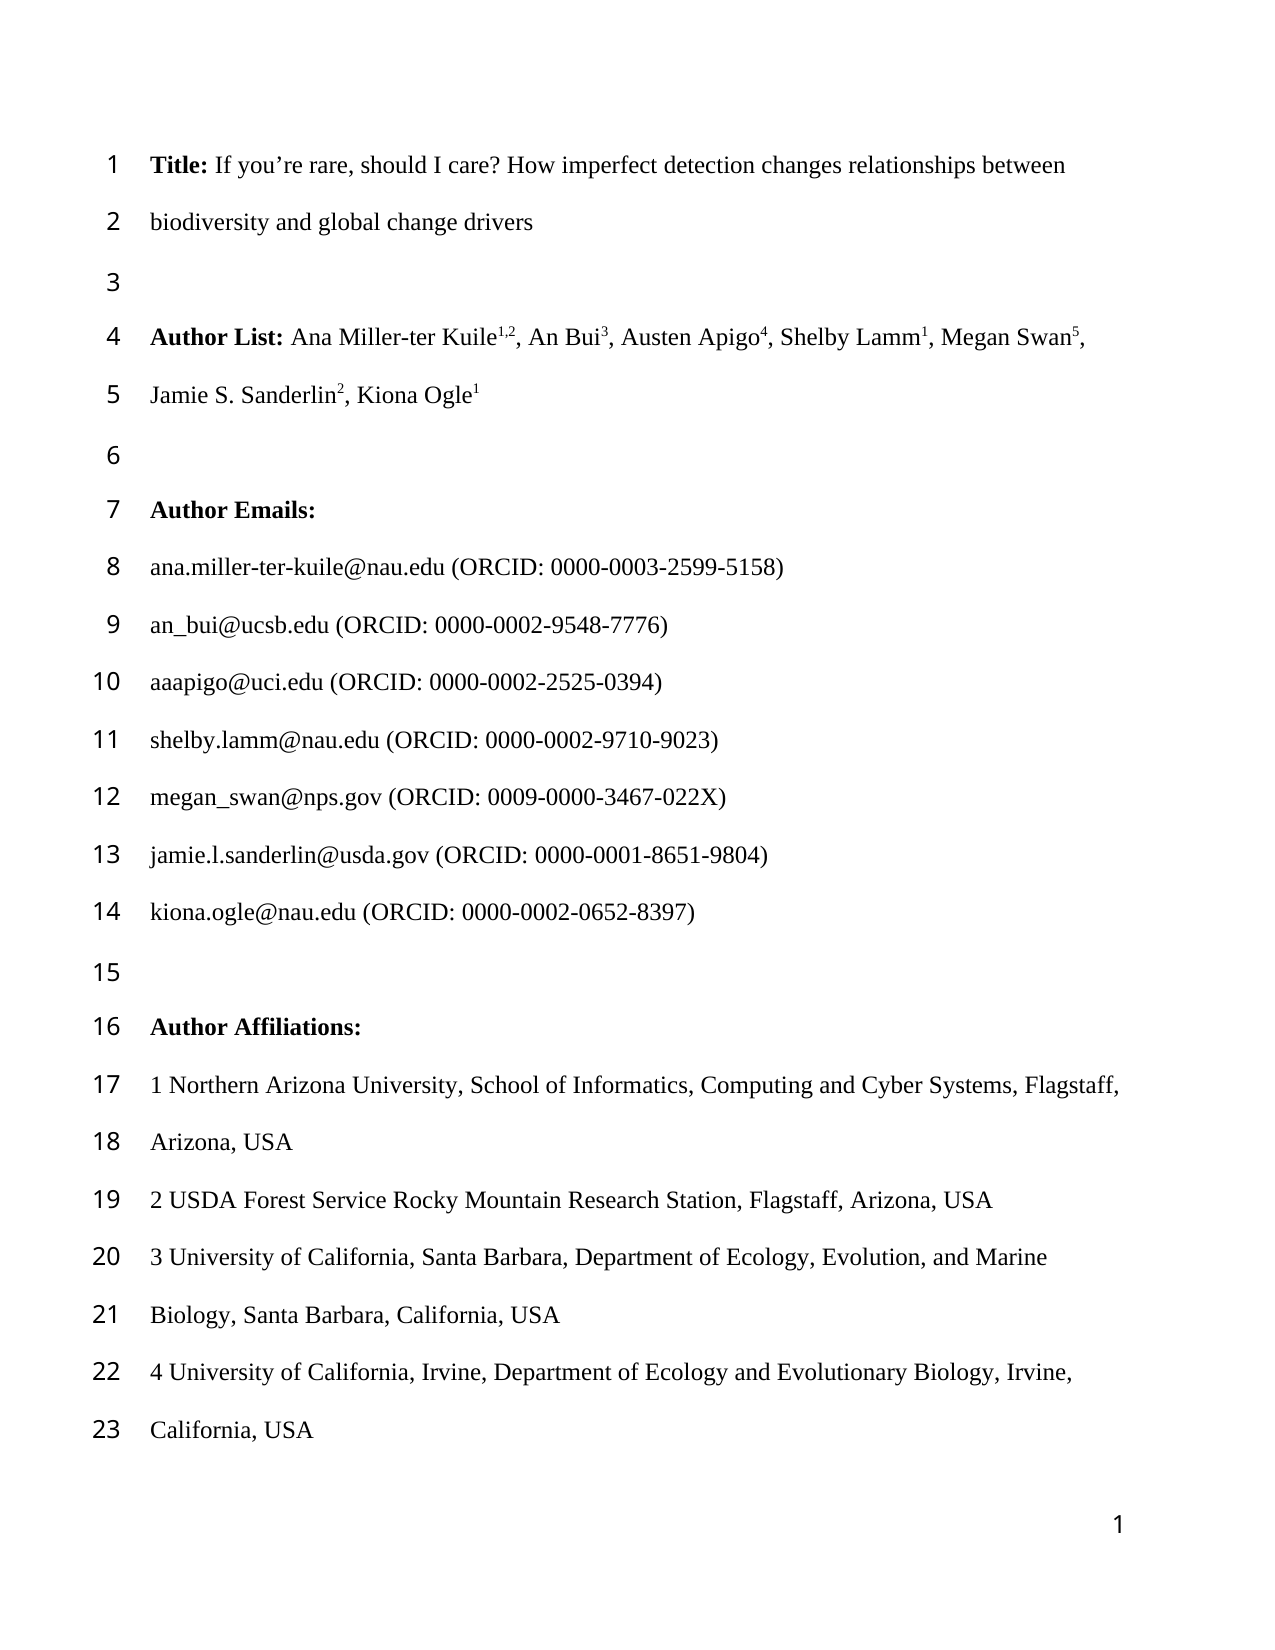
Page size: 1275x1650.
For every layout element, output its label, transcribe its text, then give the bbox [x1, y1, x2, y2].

text kiona.ogle@nau.edu (ORCID: 0000-0002-0652-8397) [150, 897, 1125, 926]
text Author Affiliations: [150, 1012, 1125, 1041]
text Title: If you’re rare, should I care? How imperfect detection changes relationships between biodiversity and global change drivers [150, 150, 1125, 236]
text 3 University of California, Santa Barbara, Department of Ecology, Evolution, and Marine Biology, Santa Barbara, California, USA [150, 1242, 1125, 1329]
text Author List: Ana Miller-ter Kuile1,2, An Bui3, Austen Apigo4, Shelby Lamm1, Megan Swan5, Jamie S. Sanderlin2, Kiona Ogle1 [150, 322, 1125, 409]
text megan_swan@nps.gov (ORCID: 0009-0000-3467-022X) [150, 782, 1125, 811]
text shelby.lamm@nau.edu (ORCID: 0000-0002-9710-9023) [150, 725, 1125, 754]
text ana.miller-ter-kuile@nau.edu (ORCID: 0000-0003-2599-5158) [150, 552, 1125, 581]
text 1 Northern Arizona University, School of Informatics, Computing and Cyber Systems, Flagstaff, Arizona, USA [150, 1070, 1125, 1156]
text 2 USDA Forest Service Rocky Mountain Research Station, Flagstaff, Arizona, USA [150, 1185, 1125, 1214]
text Author Emails: [150, 495, 1125, 524]
text aaapigo@uci.edu (ORCID: 0000-0002-2525-0394) [150, 667, 1125, 696]
text 4 University of California, Irvine, Department of Ecology and Evolutionary Biology, Irvine, California, USA [150, 1357, 1125, 1444]
text jamie.l.sanderlin@usda.gov (ORCID: 0000-0001-8651-9804) [150, 840, 1125, 869]
text an_bui@ucsb.edu (ORCID: 0000-0002-9548-7776) [150, 610, 1125, 639]
